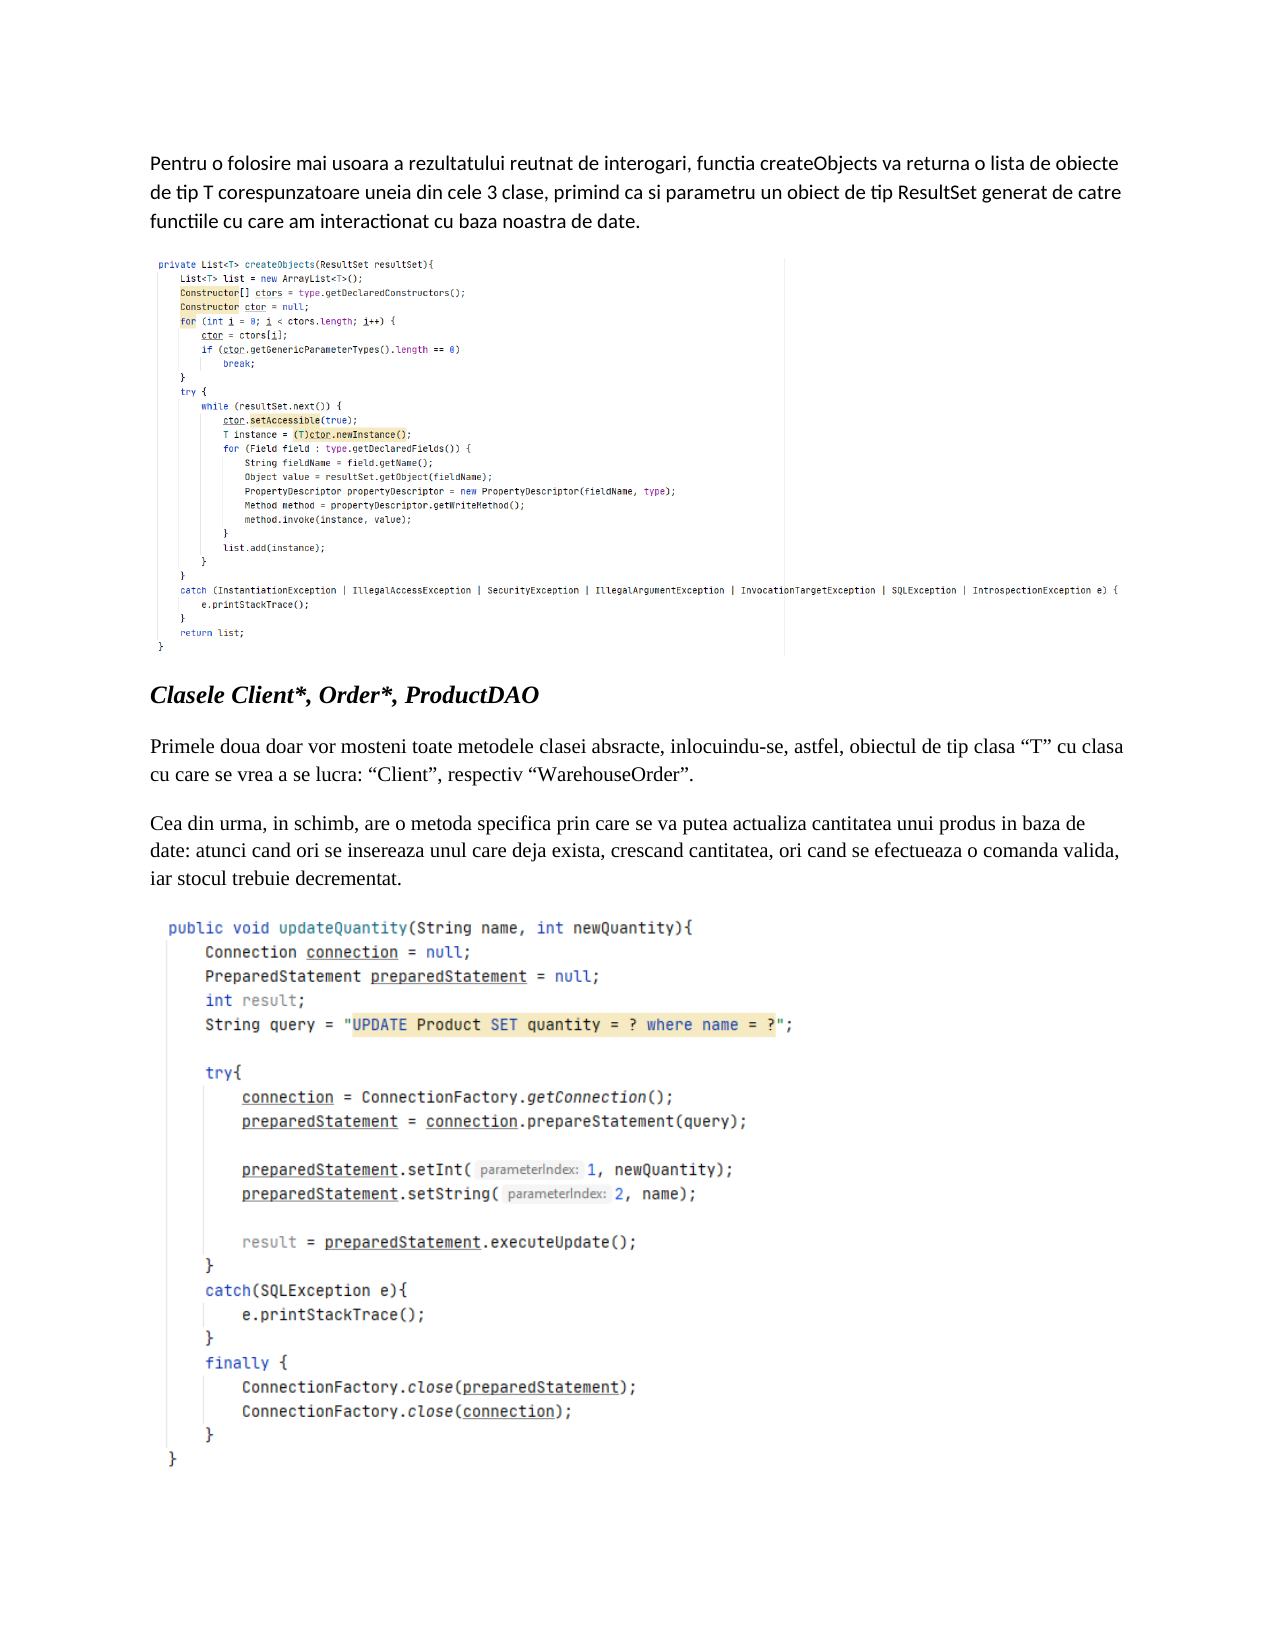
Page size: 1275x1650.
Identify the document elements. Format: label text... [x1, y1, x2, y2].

picture [150, 258, 1125, 656]
text Primele doua doar vor mosteni toate metodele clasei absracte, inlocuindu-se, astfel, obiectul de tip clasa “T” cu clasa cu care se vrea a se lucra: “Client”, respectiv “WarehouseOrder”. [150, 734, 1125, 786]
text Cea din urma, in schimb, are o metoda specifica prin care se va putea actualiza cantitatea unui produs in baza de date: atunci cand ori se insereaza unul care deja exista, crescand cantitatea, ori cand se efectueaza o comanda valida, iar stocul trebuie decrementat. [150, 811, 1125, 890]
text Clasele Client*, Order*, ProductDAO [150, 681, 1125, 709]
picture [150, 914, 816, 1486]
text Pentru o folosire mai usoara a rezultatului reutnat de interogari, functia createObjects va returna o lista de obiecte de tip T corespunzatoare uneia din cele 3 clase, primind ca si parametru un obiect de tip ResultSet generat de catre functiile cu care am interactionat cu baza noastra de date. [150, 150, 1125, 234]
